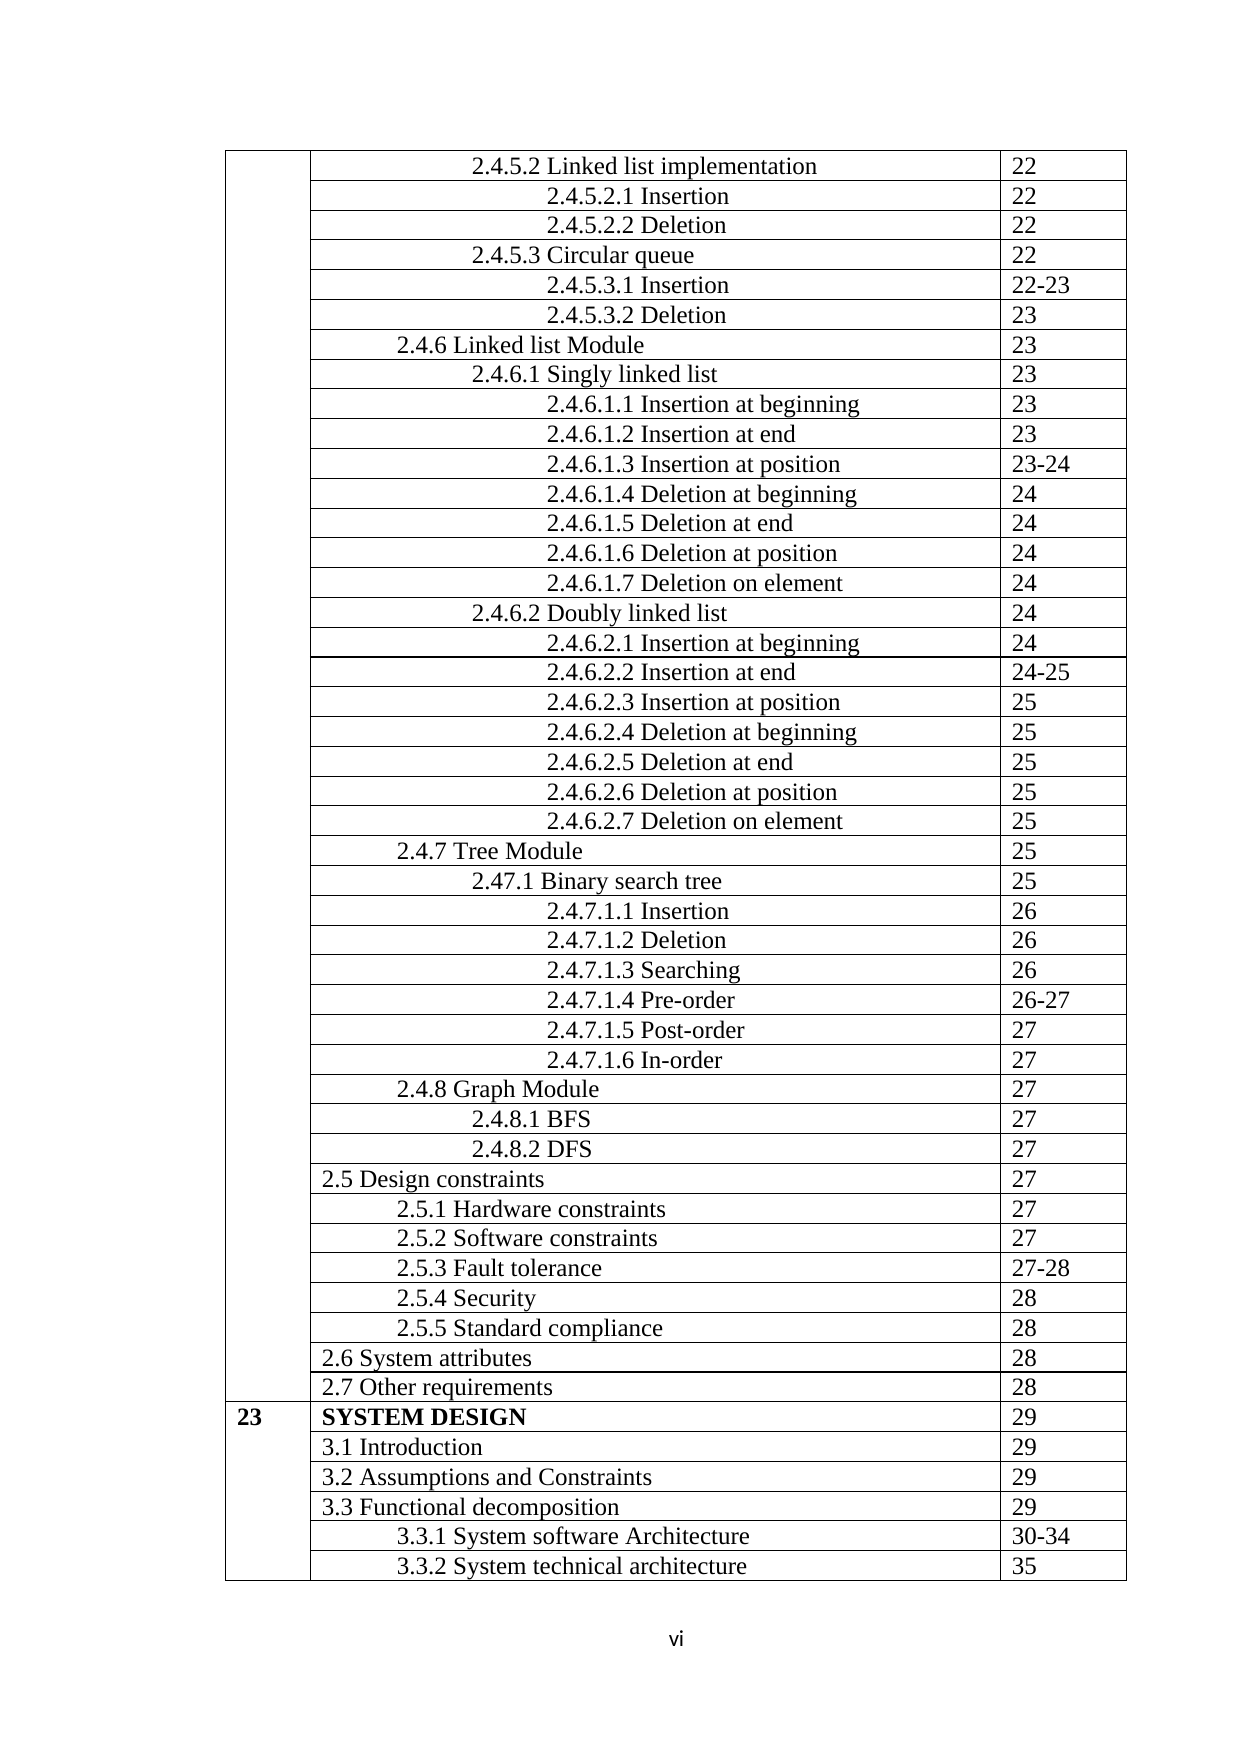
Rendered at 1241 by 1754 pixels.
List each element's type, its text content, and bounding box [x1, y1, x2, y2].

table_cell 25 [1001, 747, 1126, 776]
table_cell 27-28 [1001, 1253, 1126, 1282]
table_cell 23 [226, 1402, 310, 1580]
table_cell 24 [1001, 479, 1126, 507]
table_cell 27 [1001, 1075, 1126, 1103]
table_cell 2.4.7.1.5 Post-order [311, 1015, 1000, 1044]
table_cell 23 [1001, 389, 1126, 418]
table_cell 2.5.3 Fault tolerance [311, 1253, 1000, 1282]
table_cell 27 [1001, 1134, 1126, 1163]
table_cell 25 [1001, 806, 1126, 835]
table_cell 29 [1001, 1492, 1126, 1520]
table_cell 25 [1001, 687, 1126, 716]
table_cell 2.4.8.2 DFS [311, 1134, 1000, 1163]
table_cell 2.4.7.1.2 Deletion [311, 926, 1000, 954]
table_cell 24 [1001, 628, 1126, 656]
table_cell 2.4.7.1.1 Insertion [311, 896, 1000, 924]
table_cell 2.4.5.3 Circular queue [311, 240, 1000, 269]
table_cell 24 [1001, 509, 1126, 537]
table_cell 2.4.6.1.1 Insertion at beginning [311, 389, 1000, 418]
table_cell 23 [1001, 300, 1126, 329]
table_cell 2.4.6.2.4 Deletion at beginning [311, 717, 1000, 746]
table_cell 2.4.7 Tree Module [311, 836, 1000, 865]
table_cell 27 [1001, 1194, 1126, 1222]
table_cell 2.4.6 Linked list Module [311, 330, 1000, 358]
table_cell 2.4.5.2.2 Deletion [311, 211, 1000, 239]
table_cell 23 [1001, 360, 1126, 388]
table_cell 2.4.6.2.1 Insertion at beginning [311, 628, 1000, 656]
table_cell 22 [1001, 211, 1126, 239]
table_cell 25 [1001, 836, 1126, 865]
table_cell 28 [1001, 1313, 1126, 1342]
table_cell 2.4.6.1.5 Deletion at end [311, 509, 1000, 537]
table_cell 23 [1001, 330, 1126, 358]
table_cell 2.4.5.2.1 Insertion [311, 181, 1000, 209]
table_cell 3.3.2 System technical architecture [311, 1551, 1000, 1580]
table_cell 29 [1001, 1462, 1126, 1491]
table_cell 25 [1001, 777, 1126, 805]
table_cell 24 [1001, 568, 1126, 597]
table_cell 3.3.1 System software Architecture [311, 1521, 1000, 1550]
table_cell 26 [1001, 926, 1126, 954]
table_cell 2.4.6.2.2 Insertion at end [311, 658, 1000, 686]
table_cell 30-34 [1001, 1521, 1126, 1550]
table_cell 2.5 Design constraints [311, 1164, 1000, 1193]
table_cell 2.4.7.1.4 Pre-order [311, 985, 1000, 1014]
table_cell 27 [1001, 1015, 1126, 1044]
table_cell 2.4.5.3.2 Deletion [311, 300, 1000, 329]
table_cell 2.4.6.1.7 Deletion on element [311, 568, 1000, 597]
table_cell 3.2 Assumptions and Constraints [311, 1462, 1000, 1491]
table_cell 2.4.6.2.3 Insertion at position [311, 687, 1000, 716]
table_cell 2.5.1 Hardware constraints [311, 1194, 1000, 1222]
table_cell 2.7 Other requirements [311, 1373, 1000, 1401]
table_cell 2.4.5.2 Linked list implementation [311, 151, 1000, 180]
table_cell 2.4.7.1.3 Searching [311, 955, 1000, 984]
table_cell 2.4.5.3.1 Insertion [311, 270, 1000, 299]
table_cell 29 [1001, 1432, 1126, 1461]
table_cell 27 [1001, 1224, 1126, 1252]
table_cell 28 [1001, 1283, 1126, 1312]
table_cell 3.3 Functional decomposition [311, 1492, 1000, 1520]
table_cell 22-23 [1001, 270, 1126, 299]
table_cell 25 [1001, 717, 1126, 746]
table_cell 2.4.7.1.6 In-order [311, 1045, 1000, 1073]
table_cell 2.4.6.2.5 Deletion at end [311, 747, 1000, 776]
table_cell 2.5.2 Software constraints [311, 1224, 1000, 1252]
table_cell 22 [1001, 181, 1126, 209]
table_cell 2.4.8.1 BFS [311, 1104, 1000, 1133]
table_cell 26 [1001, 955, 1126, 984]
table_cell 29 [1001, 1402, 1126, 1431]
table_cell 22 [1001, 151, 1126, 180]
table_cell 2.4.6.2.7 Deletion on element [311, 806, 1000, 835]
table_cell 24-25 [1001, 658, 1126, 686]
table_cell SYSTEM DESIGN [311, 1402, 1000, 1431]
table_cell 2.4.8 Graph Module [311, 1075, 1000, 1103]
table_cell 2.4.6.1.6 Deletion at position [311, 538, 1000, 567]
table_cell 27 [1001, 1104, 1126, 1133]
table_cell 23-24 [1001, 449, 1126, 478]
table_cell 23 [1001, 419, 1126, 448]
table_cell 24 [1001, 538, 1126, 567]
table_cell 2.5.4 Security [311, 1283, 1000, 1312]
table_cell 25 [1001, 866, 1126, 895]
table_cell 2.4.6.1.3 Insertion at position [311, 449, 1000, 478]
table_cell 2.4.6.1.4 Deletion at beginning [311, 479, 1000, 507]
table_cell 26-27 [1001, 985, 1126, 1014]
table_cell 2.4.6.2 Doubly linked list [311, 598, 1000, 627]
table_cell 3.1 Introduction [311, 1432, 1000, 1461]
table_cell 27 [1001, 1164, 1126, 1193]
table_cell 35 [1001, 1551, 1126, 1580]
table_cell 2.5.5 Standard compliance [311, 1313, 1000, 1342]
table_cell 2.4.6.2.6 Deletion at position [311, 777, 1000, 805]
table_cell 22 [1001, 240, 1126, 269]
table_cell 2.47.1 Binary search tree [311, 866, 1000, 895]
table_cell 27 [1001, 1045, 1126, 1073]
table_cell 28 [1001, 1343, 1126, 1371]
table_cell 26 [1001, 896, 1126, 924]
table_cell 28 [1001, 1373, 1126, 1401]
table_cell 2.4.6.1 Singly linked list [311, 360, 1000, 388]
table_cell 2.4.6.1.2 Insertion at end [311, 419, 1000, 448]
table_cell 24 [1001, 598, 1126, 627]
table_cell 2.6 System attributes [311, 1343, 1000, 1371]
